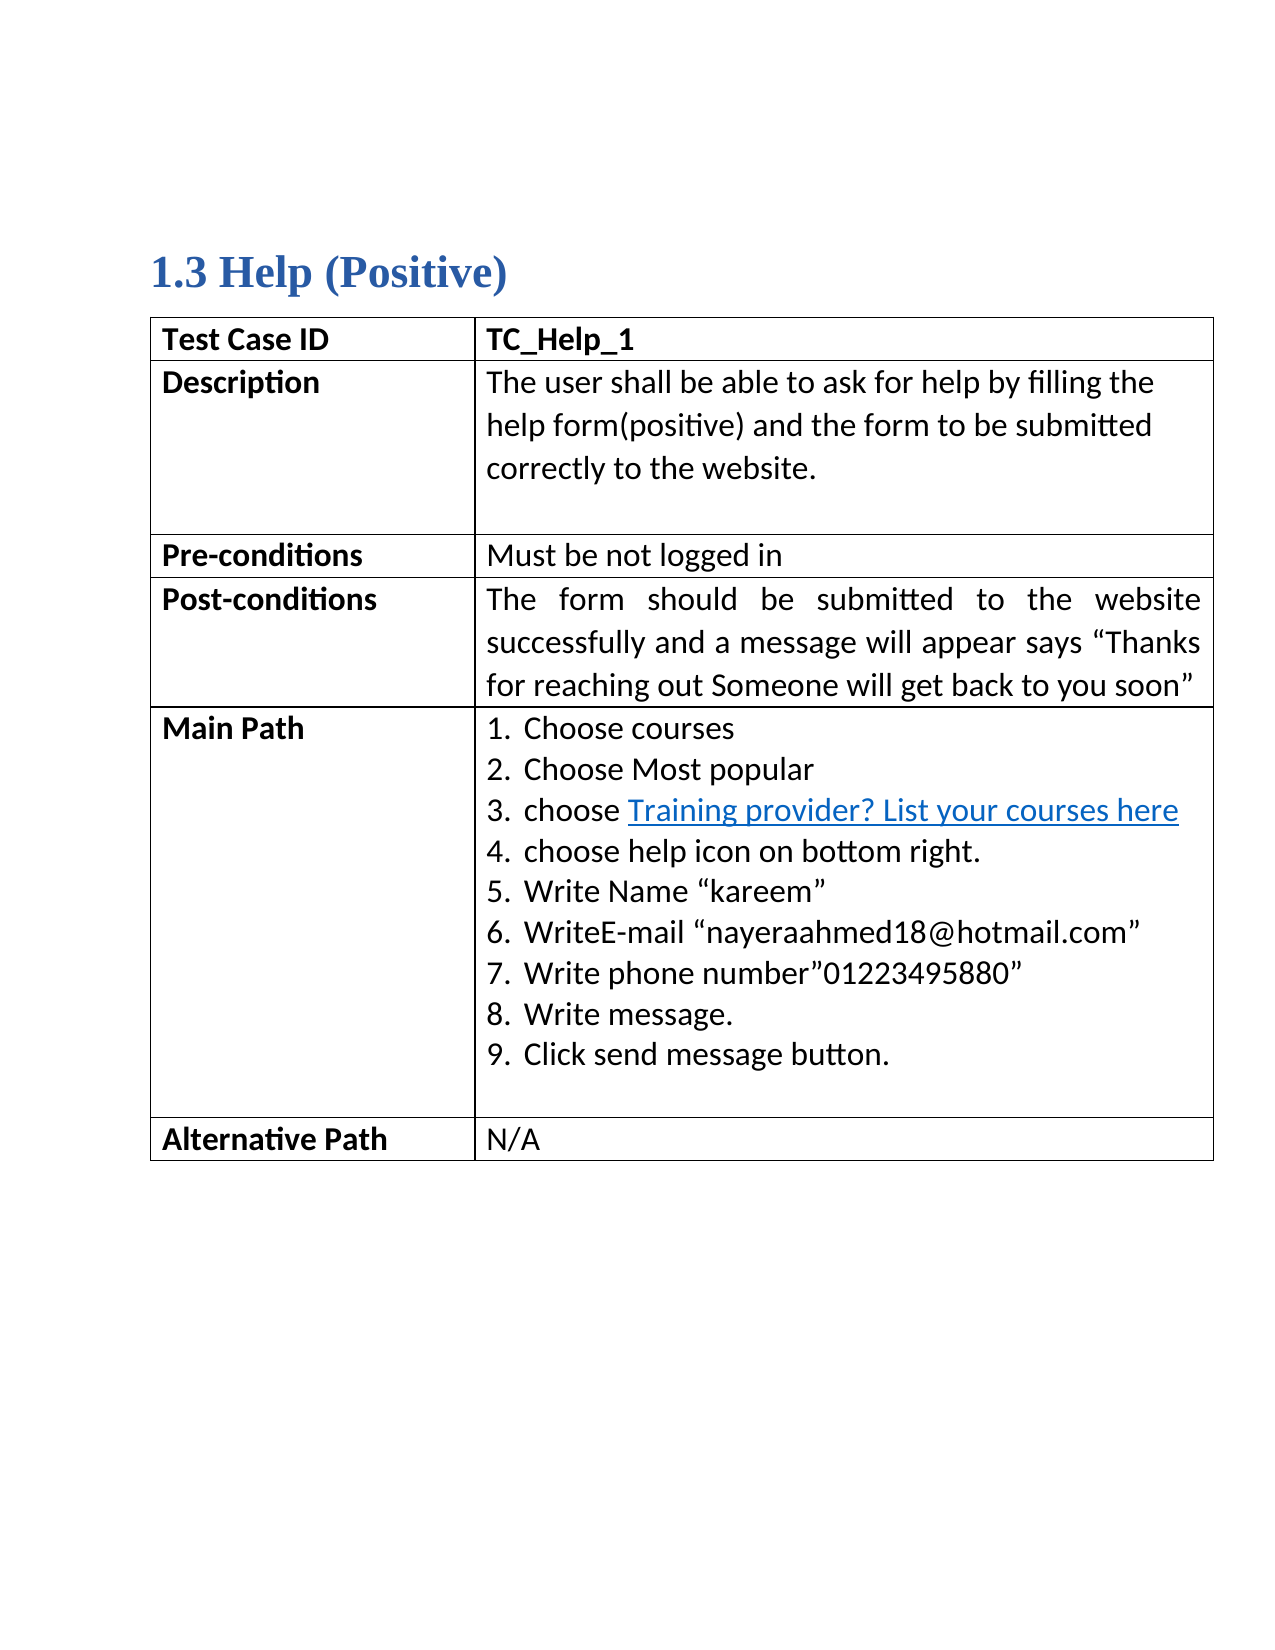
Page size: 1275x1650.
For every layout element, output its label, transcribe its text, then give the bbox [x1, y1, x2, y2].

text 1.3 Help (Positive) [150, 244, 1125, 297]
table_header TC_Help_1 [476, 318, 1213, 360]
table_cell N/A [476, 1118, 1213, 1160]
table_cell The user shall be able to ask for help by filling the help form(positive) and the form to be submitted correctly to the website. [476, 361, 1213, 533]
table_cell Main Path [151, 708, 474, 1117]
table_header Test Case ID [151, 318, 474, 360]
table_cell Post-conditions [151, 578, 474, 706]
table_cell Must be not logged in [476, 535, 1213, 577]
table_cell Choose courses Choose Most popular choose Training provider? List your courses here choose help icon on bottom right. Write Name “kareem” WriteE-mail “nayeraahmed18@hotmail.com” Write phone number”01223495880” Write message. Click send message button. [476, 708, 1213, 1117]
table_cell The form should be submitted to the website successfully and a message will appear says “Thanks for reaching out Someone will get back to you soon” [476, 578, 1213, 706]
table_cell Alternative Path [151, 1118, 474, 1160]
table_cell Pre-conditions [151, 535, 474, 577]
table_cell Description [151, 361, 474, 533]
